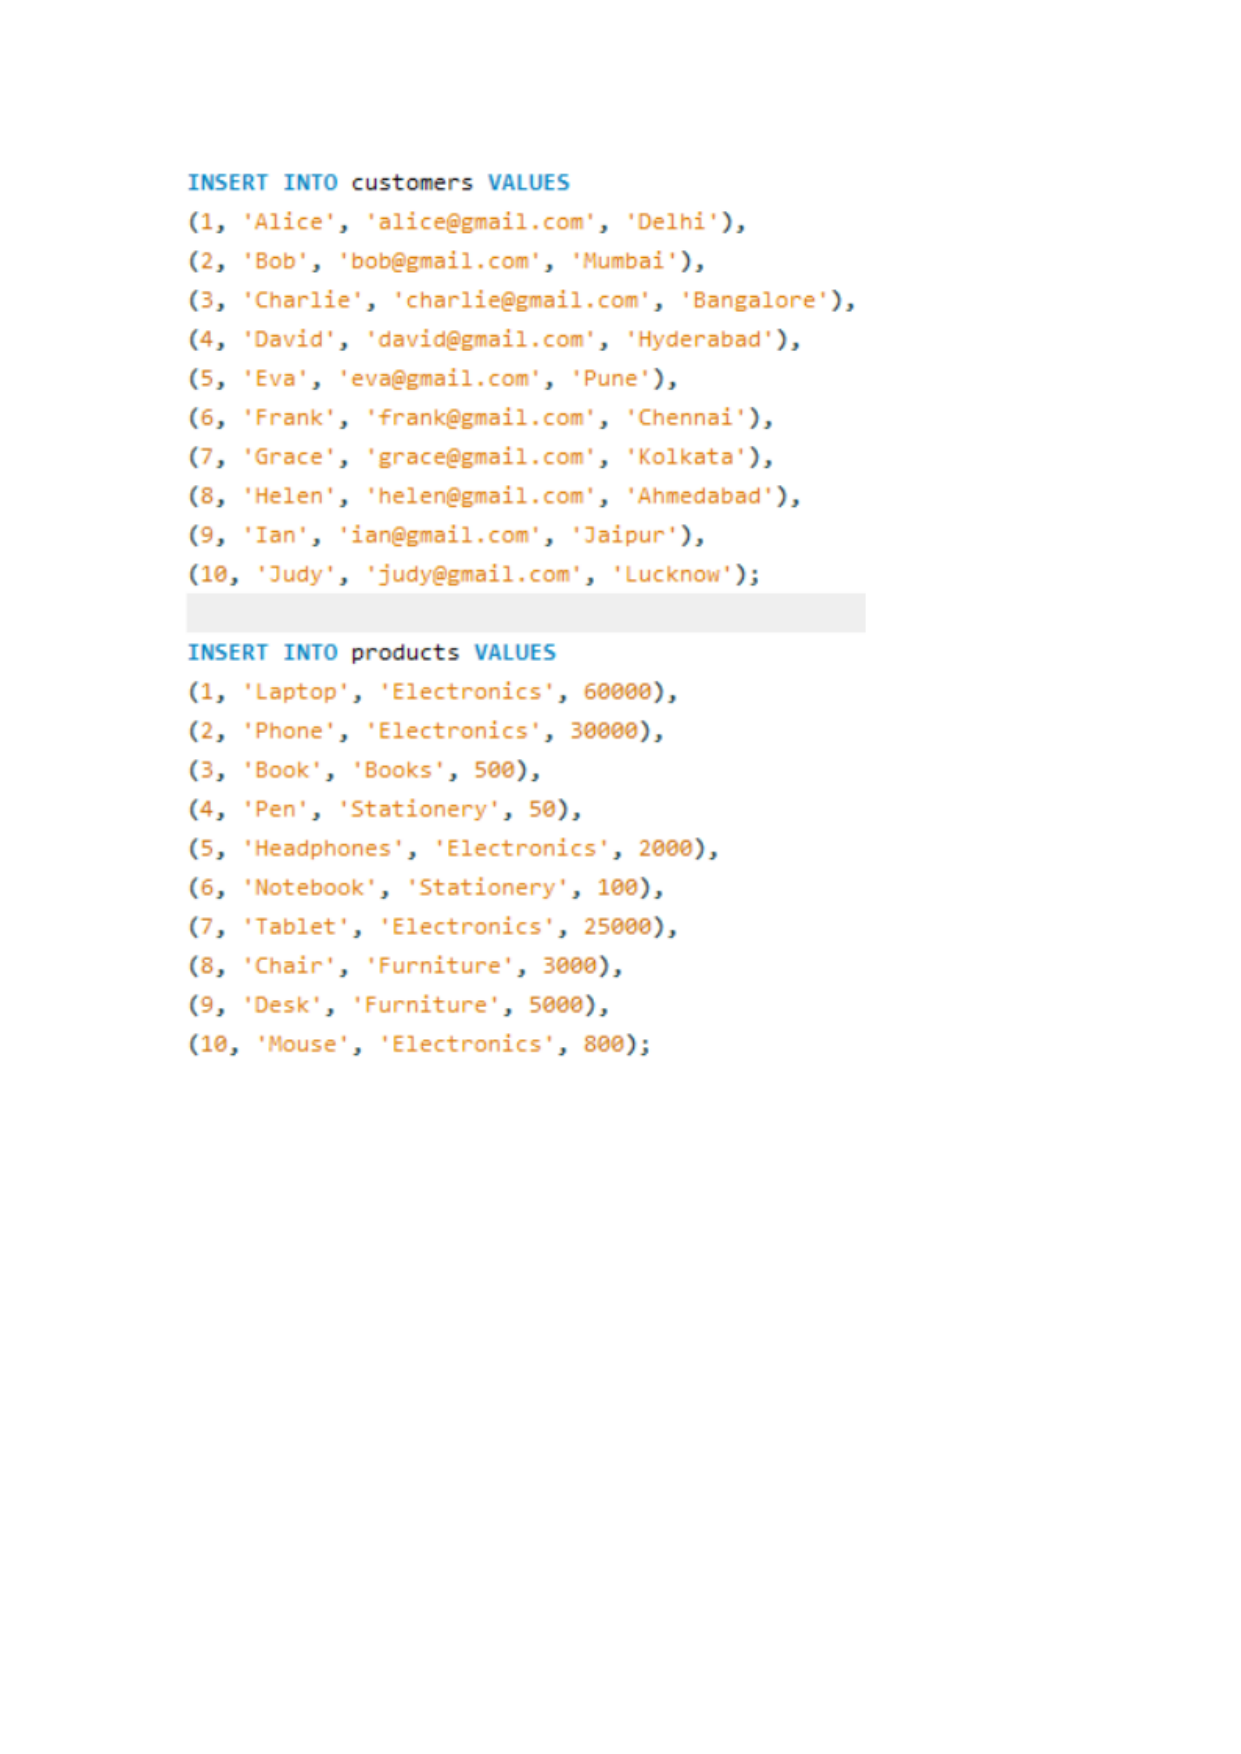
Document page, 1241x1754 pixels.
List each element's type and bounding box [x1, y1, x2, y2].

picture [150, 150, 866, 1068]
